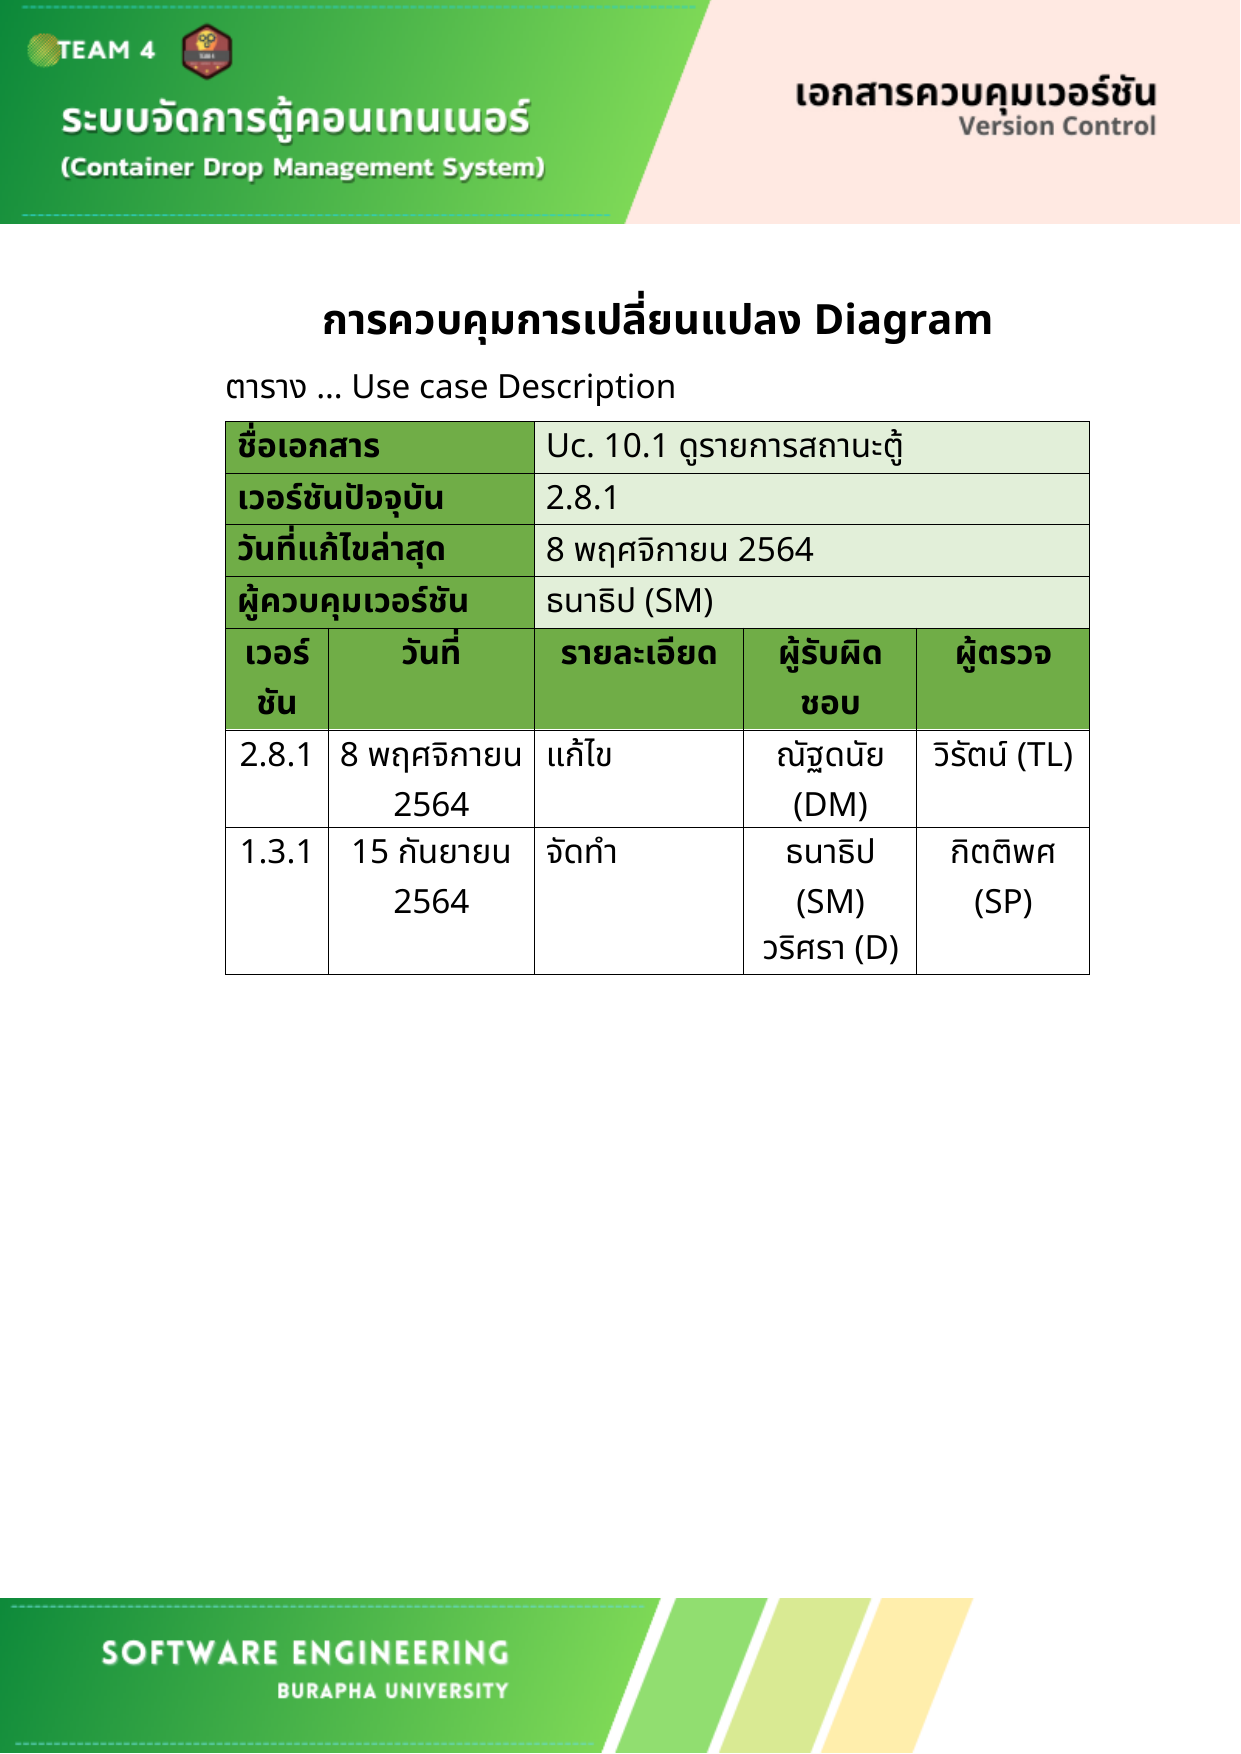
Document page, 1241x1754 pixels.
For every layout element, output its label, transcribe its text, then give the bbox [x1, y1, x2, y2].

table_cell ผู้ควบคุมเวอร์ชัน [226, 577, 534, 628]
table_cell แก้ไข [535, 731, 743, 827]
table_cell เวอร์ชันปัจจุบัน [226, 474, 534, 524]
table_cell 2.8.1 [535, 474, 1089, 524]
table_cell วันที่ [329, 629, 534, 729]
table_header Uc. 10.1 ดูรายการสถานะตู้ [535, 422, 1089, 473]
table_cell 2.8.1 [226, 731, 328, 827]
table_cell ธนาธิป (SM) [535, 577, 1089, 628]
picture [0, 1598, 1238, 1753]
table_header ชื่อเอกสาร [226, 422, 534, 473]
picture [0, 0, 1240, 224]
table_cell จัดทำ [535, 828, 743, 974]
table_cell ผู้รับผิดชอบ [744, 629, 916, 729]
table_cell ผู้ตรวจ [917, 629, 1089, 729]
table_cell 8 พฤศจิกายน 2564 [329, 731, 534, 827]
table_cell ธนาธิป (SM) วริศรา (D) [744, 828, 916, 974]
table_cell 1.3.1 [226, 828, 328, 974]
table_cell 15 กันยายน 2564 [329, 828, 534, 974]
text การควบคุมการเปลี่ยนแปลง Diagram [225, 290, 1090, 353]
table_cell เวอร์ชัน [226, 629, 328, 729]
table_cell ณัฐดนัย (DM) [744, 731, 916, 827]
table_cell รายละเอียด [535, 629, 743, 729]
table_cell 8 พฤศจิกายน 2564 [535, 525, 1089, 576]
table_cell วิรัตน์ (TL) [917, 731, 1089, 827]
text ตาราง … Use case Description [225, 363, 1090, 414]
table_cell กิตติพศ (SP) [917, 828, 1089, 974]
table_cell วันที่แก้ไขล่าสุด [226, 525, 534, 576]
